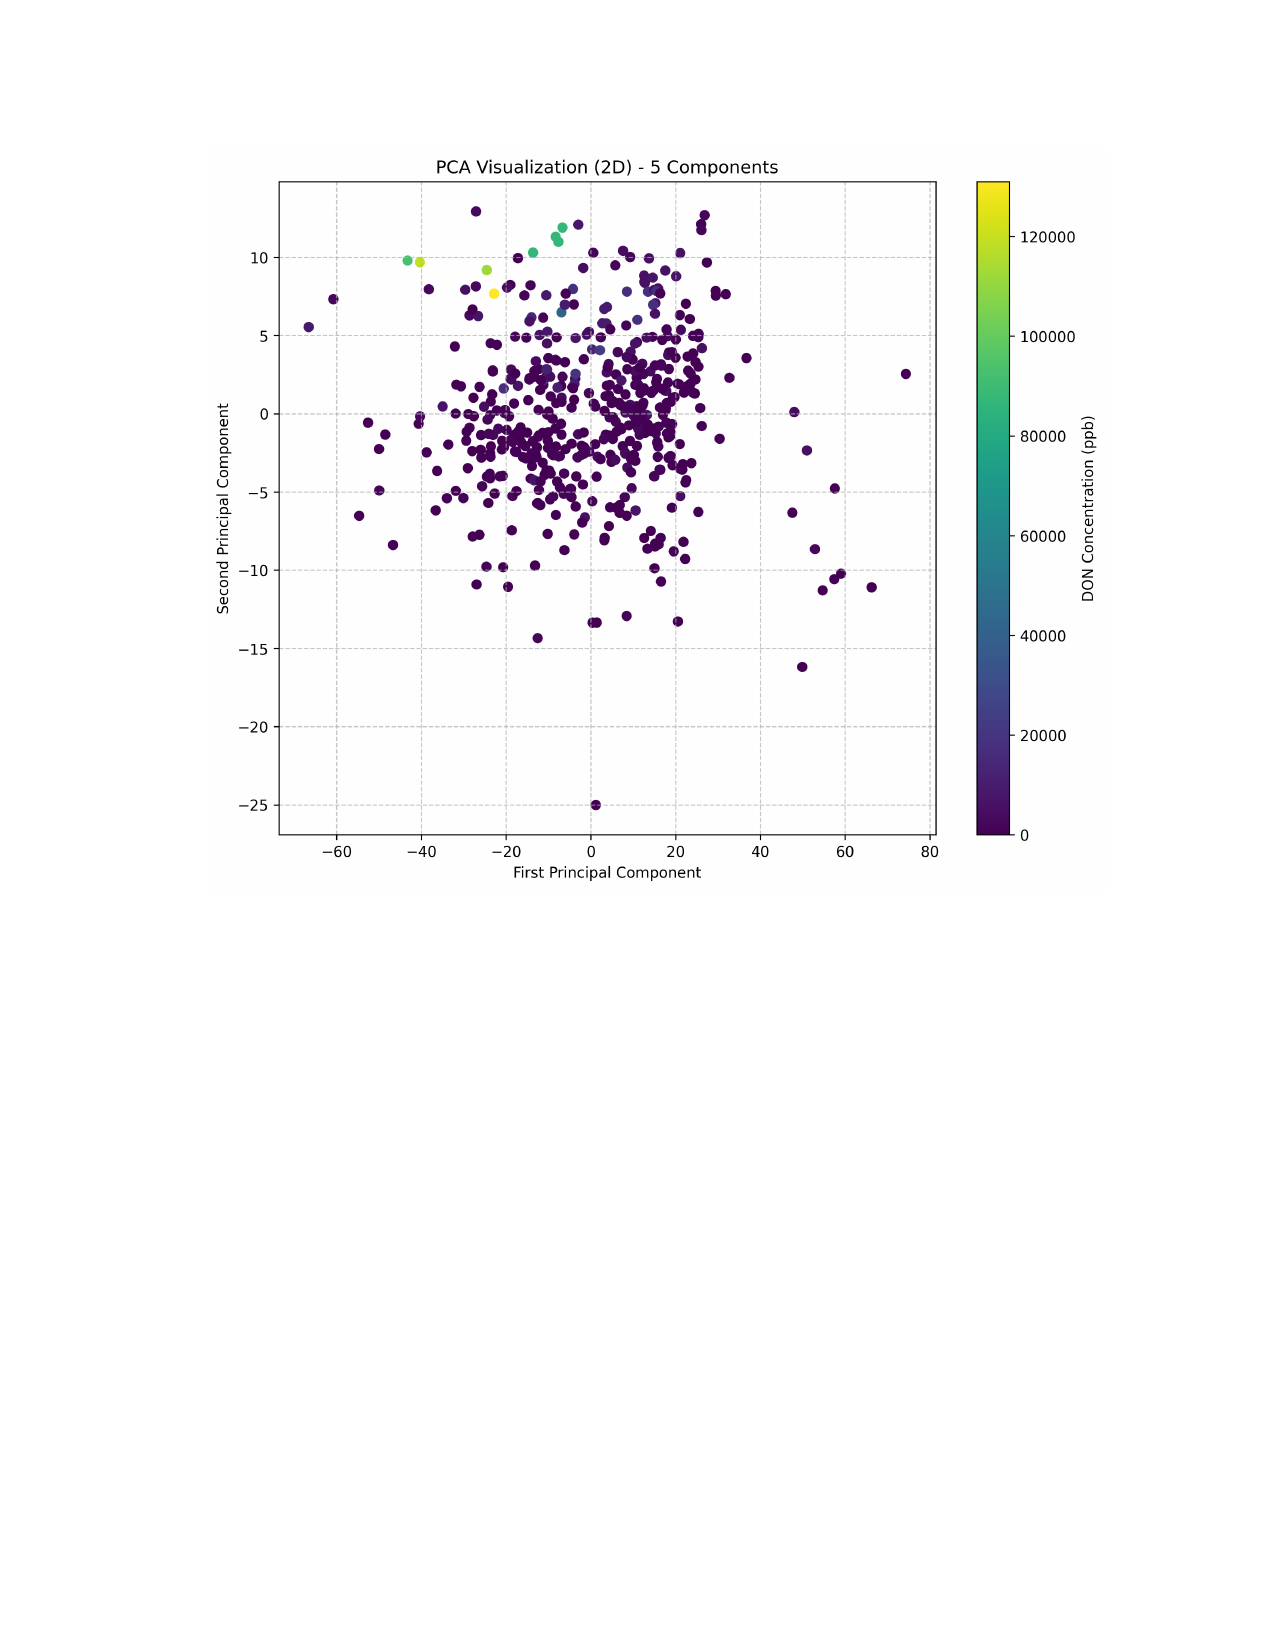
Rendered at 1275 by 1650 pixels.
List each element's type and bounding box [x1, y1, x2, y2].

picture [206, 150, 1107, 891]
